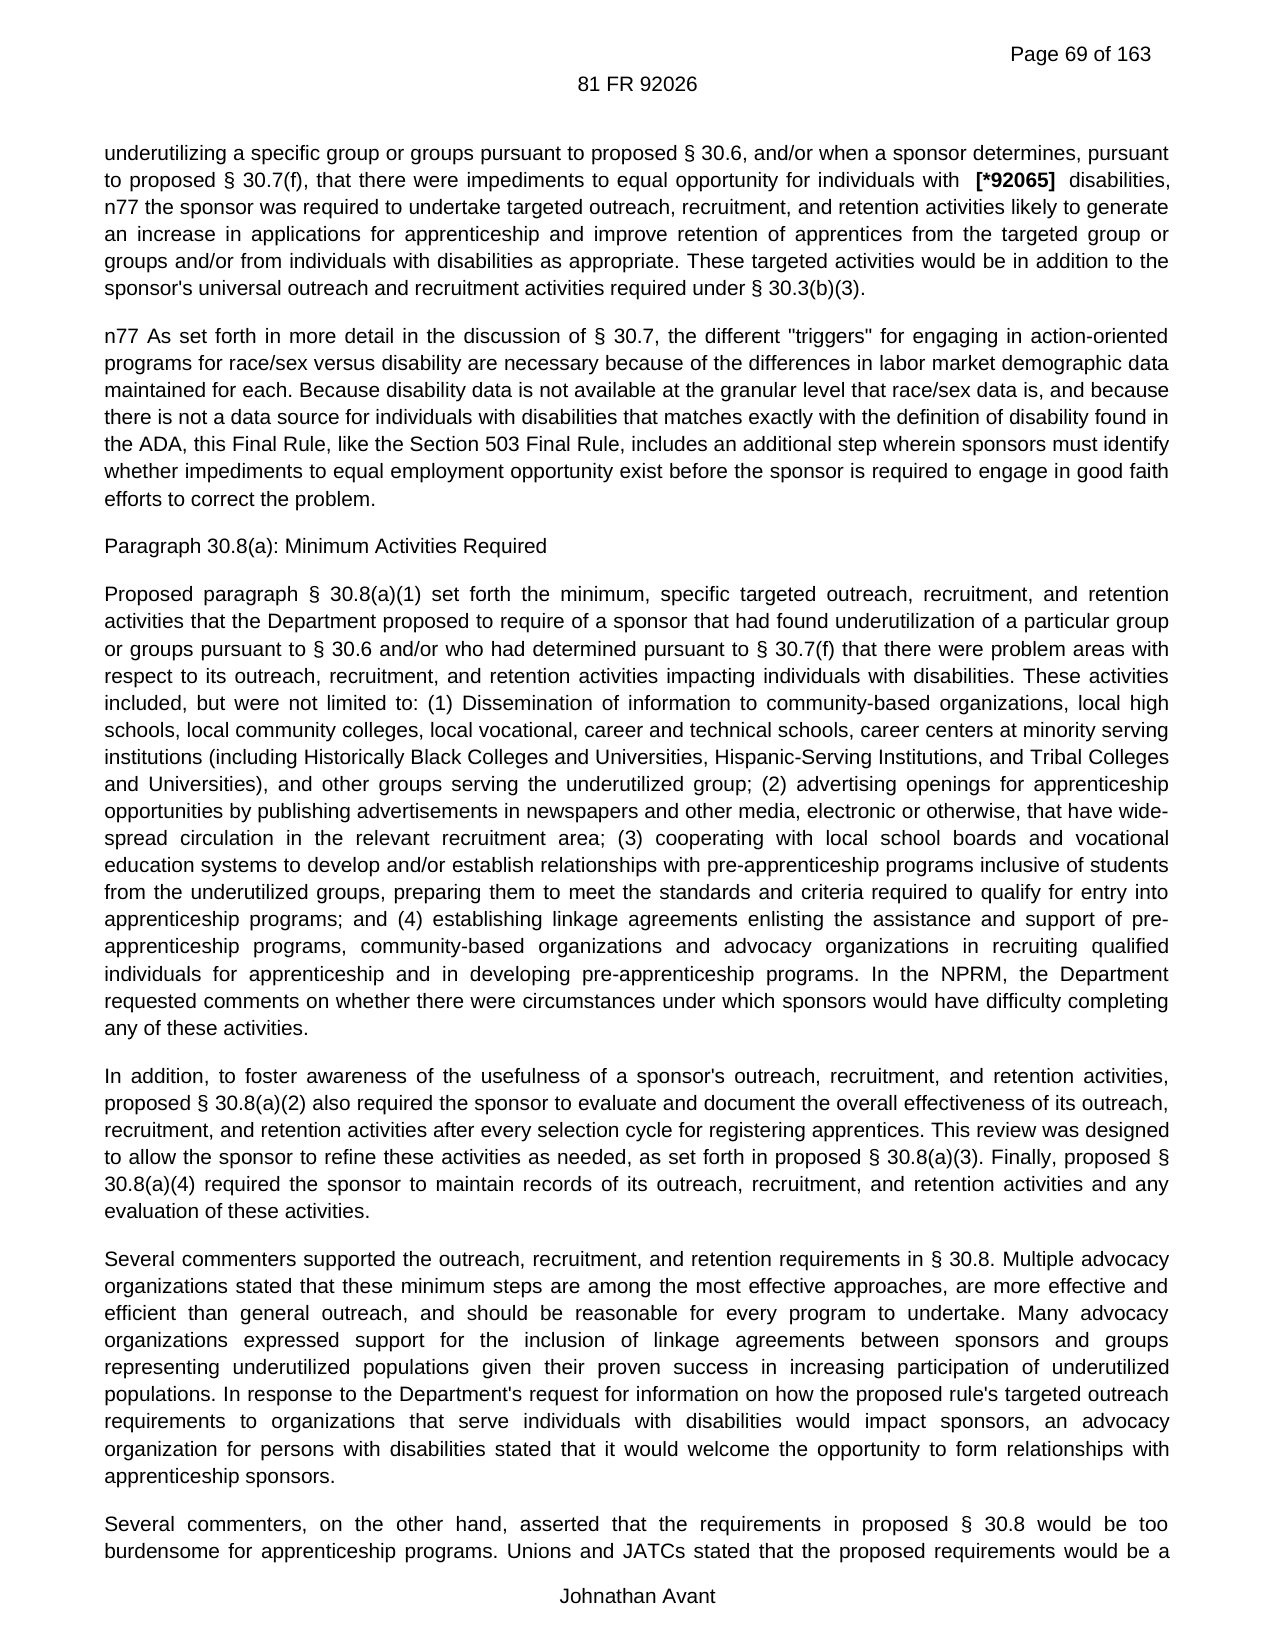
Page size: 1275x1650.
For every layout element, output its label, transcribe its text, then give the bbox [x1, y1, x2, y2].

text Several commenters supported the outreach, recruitment, and retention requirements in § 30.8. Multiple advocacy organizations stated that these minimum steps are among the most effective approaches, are more effective and efficient than general outreach, and should be reasonable for every program to undertake. Many advocacy organizations expressed support for the inclusion of linkage agreements between sponsors and groups representing underutilized populations given their proven success in increasing participation of underutilized populations. In response to the Department's request for information on how the proposed rule's targeted outreach requirements to organizations that serve individuals with disabilities would impact sponsors, an advocacy organization for persons with disabilities stated that it would welcome the opportunity to form relationships with apprenticeship sponsors. [104, 1244, 1171, 1487]
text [104, 137, 1171, 300]
text Paragraph 30.8(a): Minimum Activities Required [104, 531, 1171, 558]
text n77 As set forth in more detail in the discussion of § 30.7, the different "triggers" for engaging in action-oriented programs for race/sex versus disability are necessary because of the differences in labor market demographic data maintained for each. Because disability data is not available at the granular level that race/sex data is, and because there is not a data source for individuals with disabilities that matches exactly with the definition of disability found in the ADA, this Final Rule, like the Section 503 Final Rule, includes an additional step wherein sponsors must identify whether impediments to equal employment opportunity exist before the sponsor is required to engage in good faith efforts to correct the problem. [104, 321, 1171, 510]
text Proposed paragraph § 30.8(a)(1) set forth the minimum, specific targeted outreach, recruitment, and retention activities that the Department proposed to require of a sponsor that had found underutilization of a particular group or groups pursuant to § 30.6 and/or who had determined pursuant to § 30.7(f) that there were problem areas with respect to its outreach, recruitment, and retention activities impacting individuals with disabilities. These activities included, but were not limited to: (1) Dissemination of information to community-based organizations, local high schools, local community colleges, local vocational, career and technical schools, career centers at minority serving institutions (including Historically Black Colleges and Universities, Hispanic-Serving Institutions, and Tribal Colleges and Universities), and other groups serving the underutilized group; (2) advertising openings for apprenticeship opportunities by publishing advertisements in newspapers and other media, electronic or otherwise, that have wide-spread circulation in the relevant recruitment area; (3) cooperating with local school boards and vocational education systems to develop and/or establish relationships with pre-apprenticeship programs inclusive of students from the underutilized groups, preparing them to meet the standards and criteria required to qualify for entry into apprenticeship programs; and (4) establishing linkage agreements enlisting the assistance and support of pre-apprenticeship programs, community-based organizations and advocacy organizations in recruiting qualified individuals for apprenticeship and in developing pre-apprenticeship programs. In the NPRM, the Department requested comments on whether there were circumstances under which sponsors would have difficulty completing any of these activities. [104, 579, 1171, 1039]
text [104, 1508, 1171, 1562]
text In addition, to foster awareness of the usefulness of a sponsor's outreach, recruitment, and retention activities, proposed § 30.8(a)(2) also required the sponsor to evaluate and document the overall effectiveness of its outreach, recruitment, and retention activities after every selection cycle for registering apprentices. This review was designed to allow the sponsor to refine these activities as needed, as set forth in proposed § 30.8(a)(3). Finally, proposed § 30.8(a)(4) required the sponsor to maintain records of its outreach, recruitment, and retention activities and any evaluation of these activities. [104, 1060, 1171, 1223]
